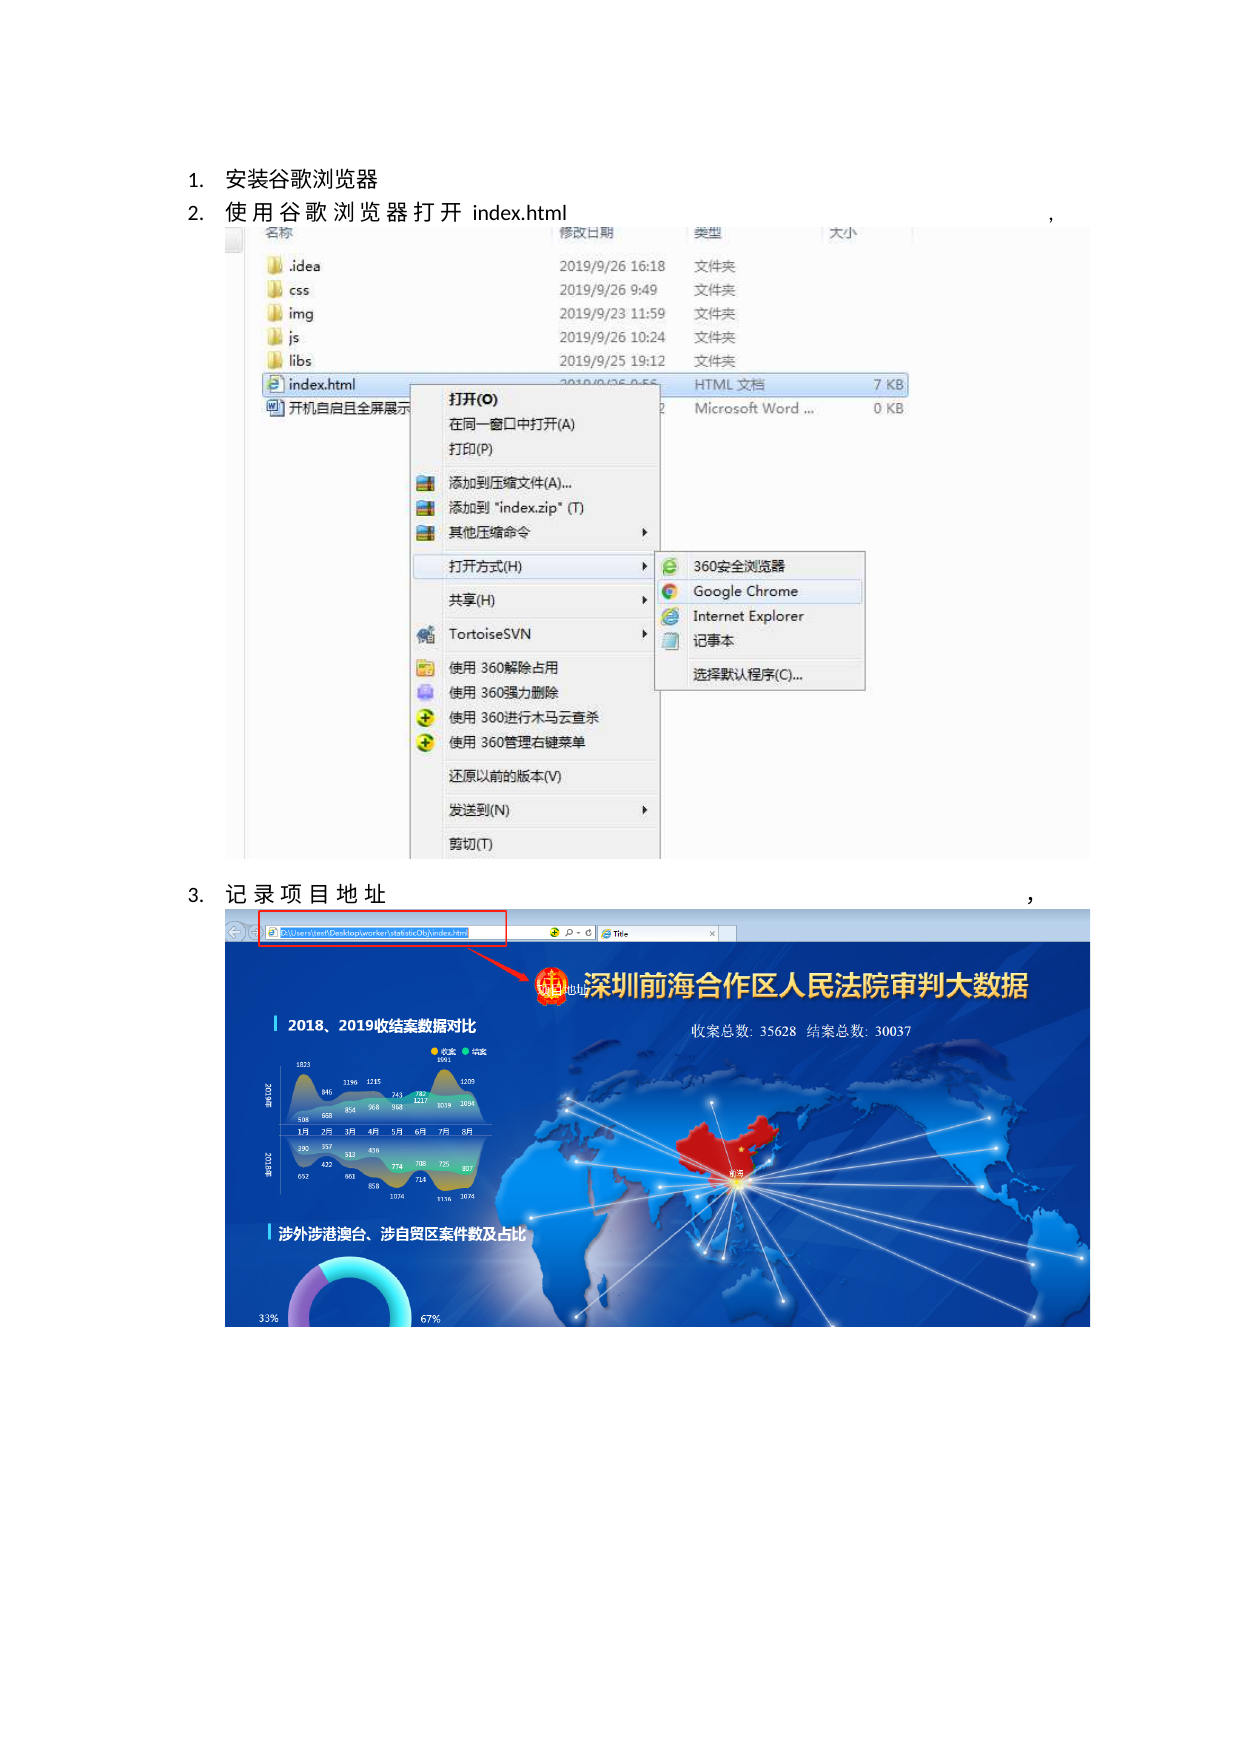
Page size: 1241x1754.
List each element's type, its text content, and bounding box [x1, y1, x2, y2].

picture [225, 227, 1091, 859]
list 安装谷歌浏览器 [187, 162, 1053, 194]
picture [225, 909, 1091, 1327]
